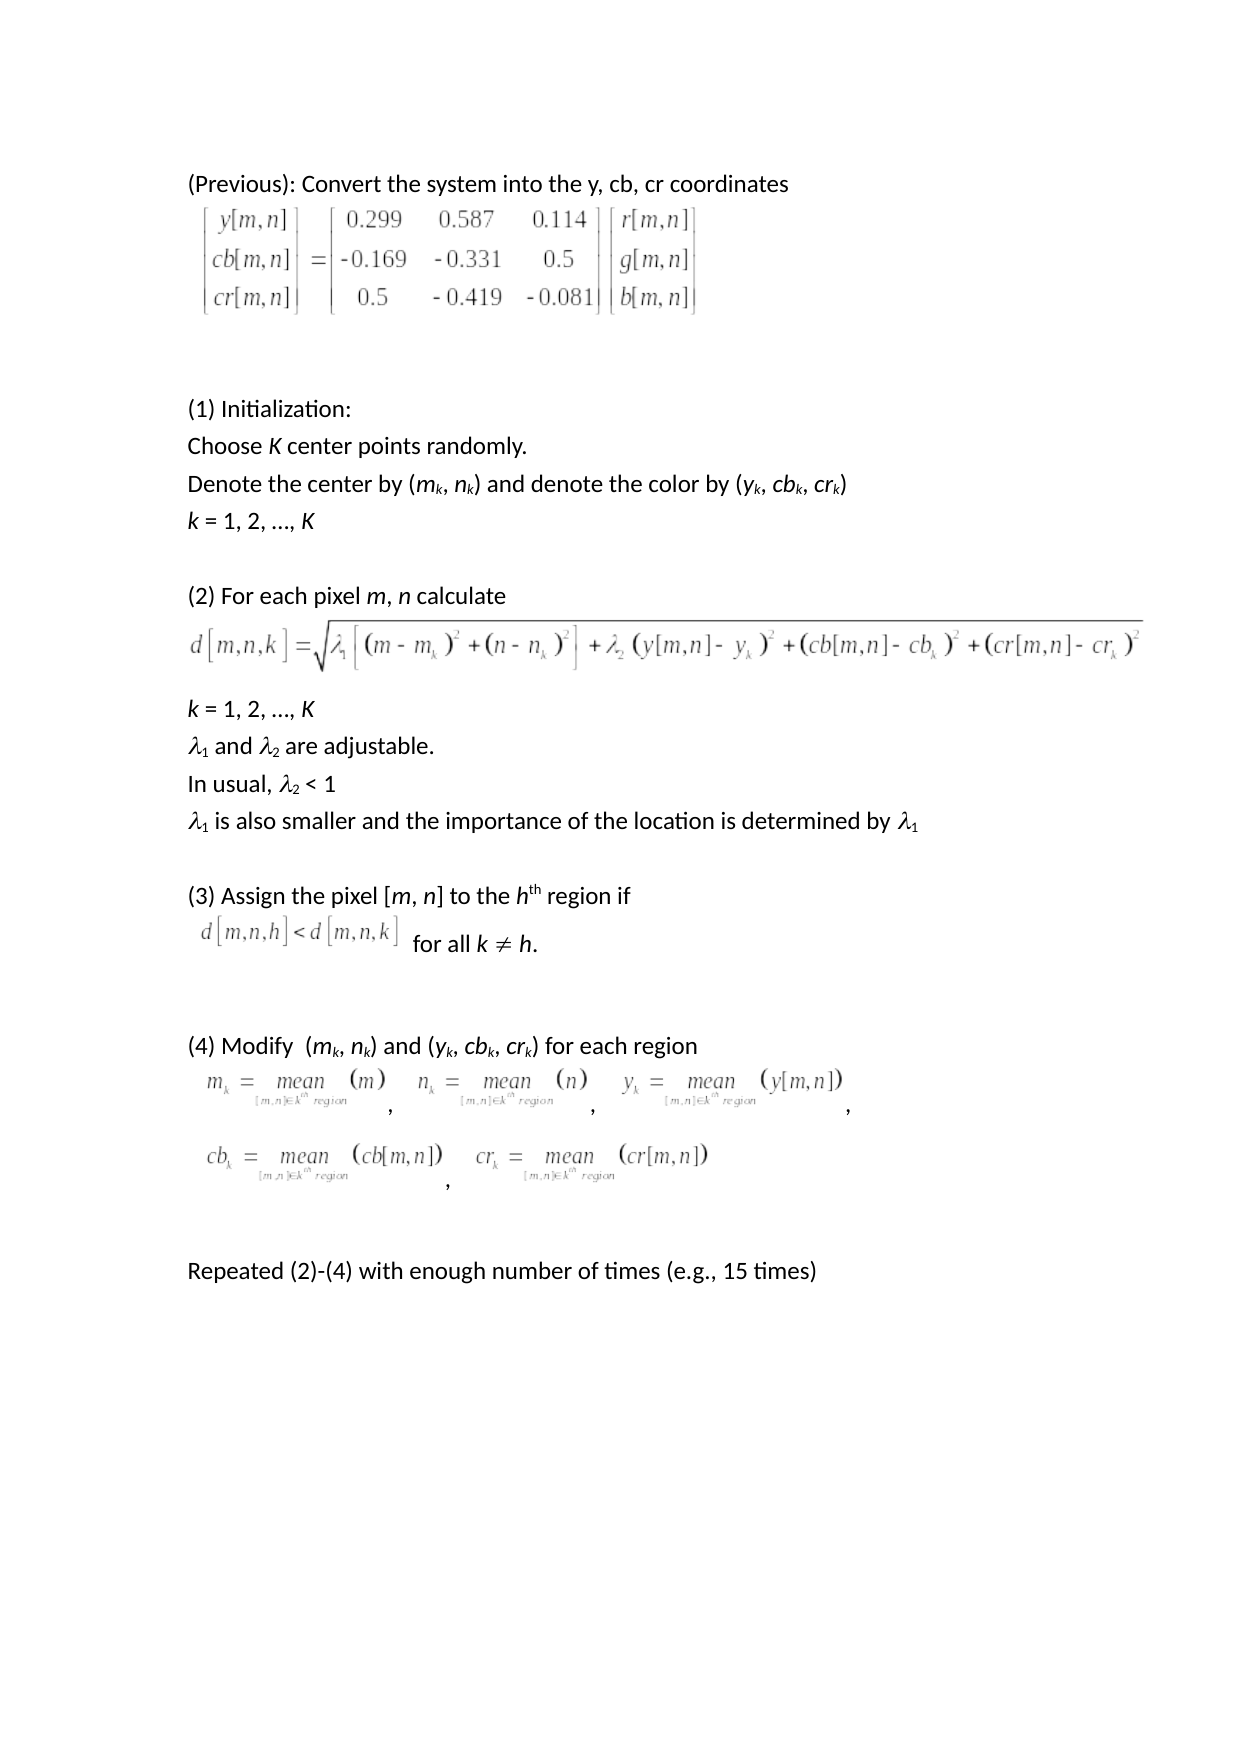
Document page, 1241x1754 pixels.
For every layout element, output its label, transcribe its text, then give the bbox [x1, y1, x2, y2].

text Denote the center by (mk, nk) and denote the color by (yk, cbk, crk) [187, 464, 1053, 502]
text (2) For each pixel m, n calculate [187, 577, 1053, 614]
text (3) Assign the pixel [m, n] to the hth region if [187, 877, 1053, 914]
text (4) Modify (mk, nk) and (yk, cbk, crk) for each region [187, 1027, 1053, 1064]
text In usual, 2 < 1 [187, 764, 1053, 802]
text k = 1, 2, …, K [187, 502, 1053, 539]
text 1 and 2 are adjustable. [187, 727, 1053, 764]
text Choose K center points randomly. [187, 427, 1053, 464]
text Repeated (2)-(4) with enough number of times (e.g., 15 times) [187, 1252, 1053, 1289]
text (Previous): Convert the system into the y, cb, cr coordinates [187, 164, 1053, 202]
text for all k h. [187, 914, 1053, 989]
text , , , , [187, 1064, 1053, 1214]
text (1) Initialization: [187, 389, 1053, 427]
text k = 1, 2, …, K [187, 689, 1053, 727]
text 1 is also smaller and the importance of the location is determined by 1 [187, 802, 1053, 839]
